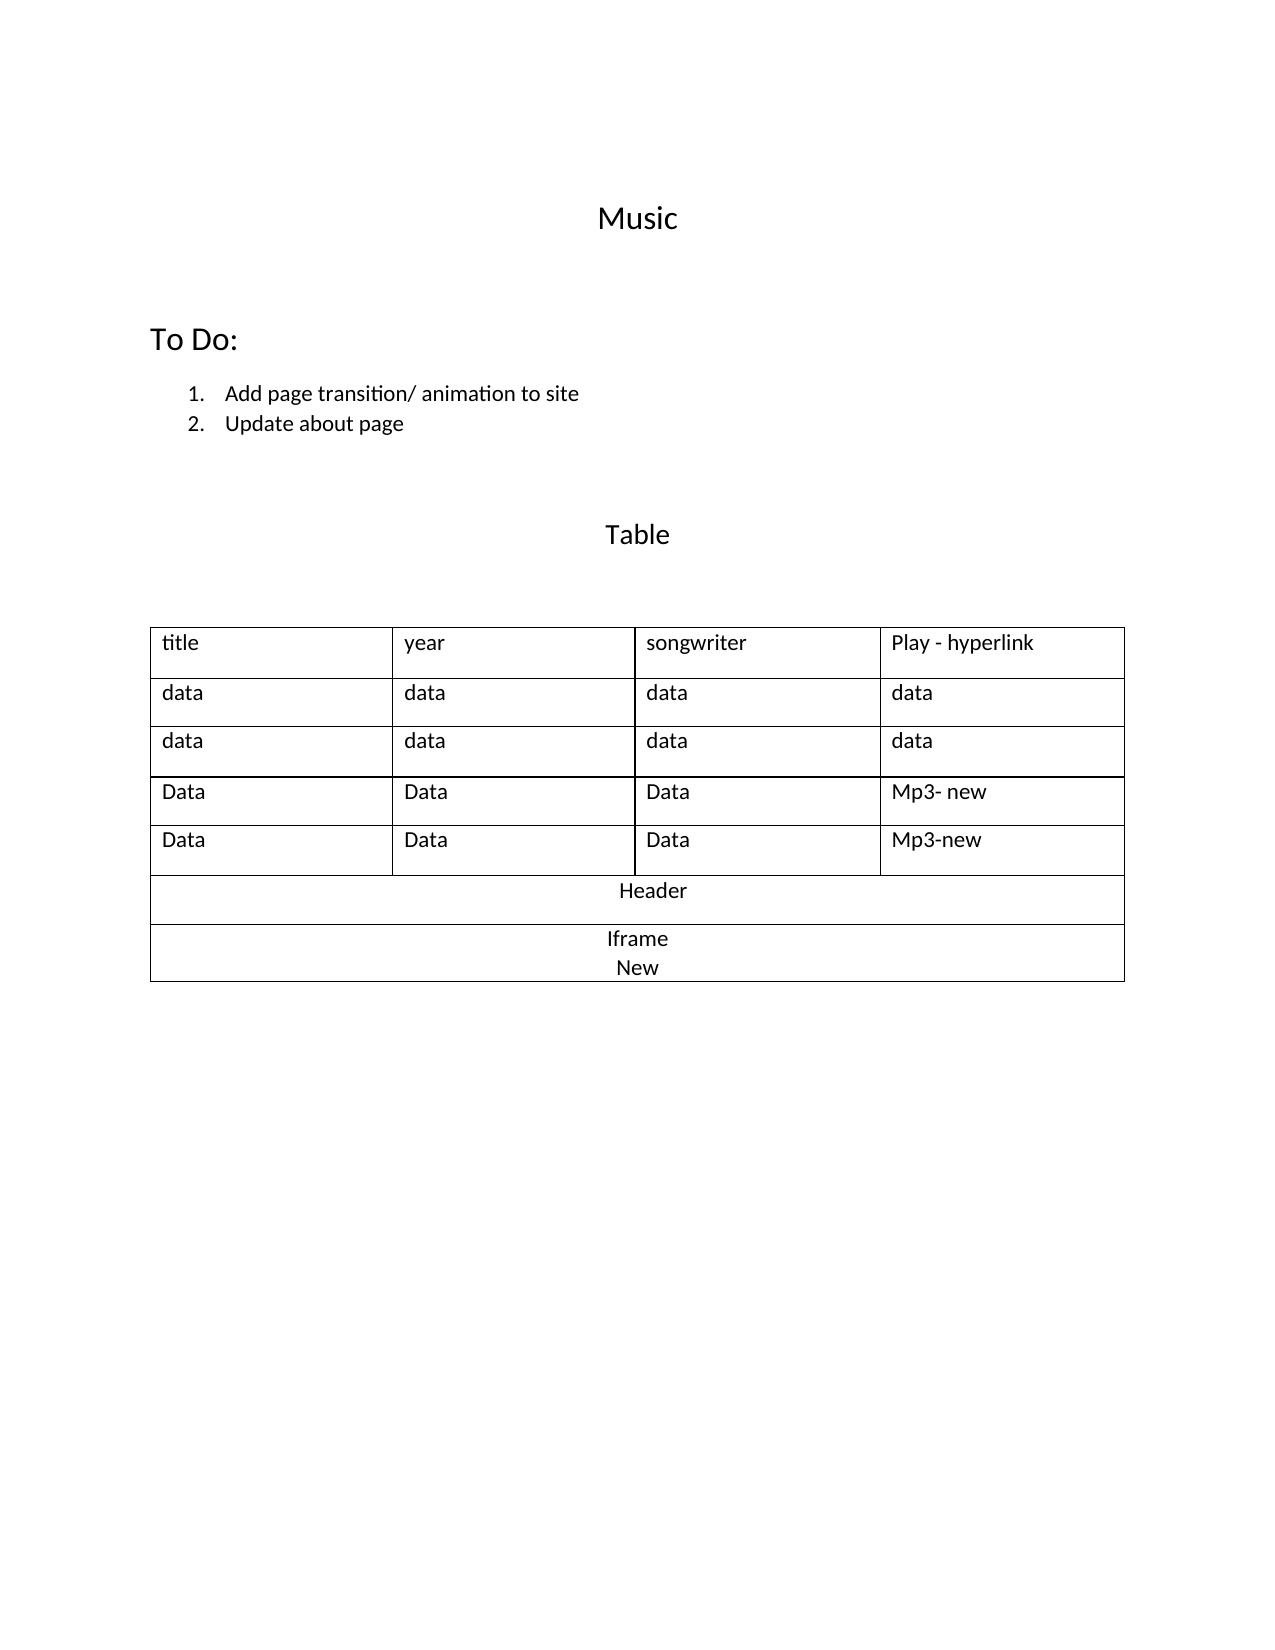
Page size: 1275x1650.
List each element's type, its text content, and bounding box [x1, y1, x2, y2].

table_cell data [636, 727, 880, 776]
table_cell data [151, 679, 392, 726]
table_cell data [393, 679, 634, 726]
table_cell Data [393, 778, 634, 824]
table_header songwriter [636, 628, 880, 677]
text Music [150, 197, 1125, 238]
table_cell Mp3-new [881, 826, 1124, 875]
table_cell Header [151, 876, 1124, 923]
table_cell Data [636, 826, 880, 875]
table_cell Data [393, 826, 634, 875]
text Table [150, 516, 1125, 552]
table_cell data [636, 679, 880, 726]
table_cell data [881, 679, 1124, 726]
table_cell Data [151, 778, 392, 824]
text To Do: [150, 318, 1125, 359]
table_cell Iframe New [151, 925, 1124, 981]
table_header Play - hyperlink [881, 628, 1124, 677]
table_cell Mp3- new [881, 778, 1124, 824]
table_cell data [151, 727, 392, 776]
table_cell Data [151, 826, 392, 875]
list Add page transition/ animation to site [187, 379, 1125, 407]
table_cell data [393, 727, 634, 776]
table_cell data [881, 727, 1124, 776]
table_header year [393, 628, 634, 677]
list Update about page [187, 409, 1125, 437]
table_header title [151, 628, 392, 677]
table_cell Data [636, 778, 880, 824]
